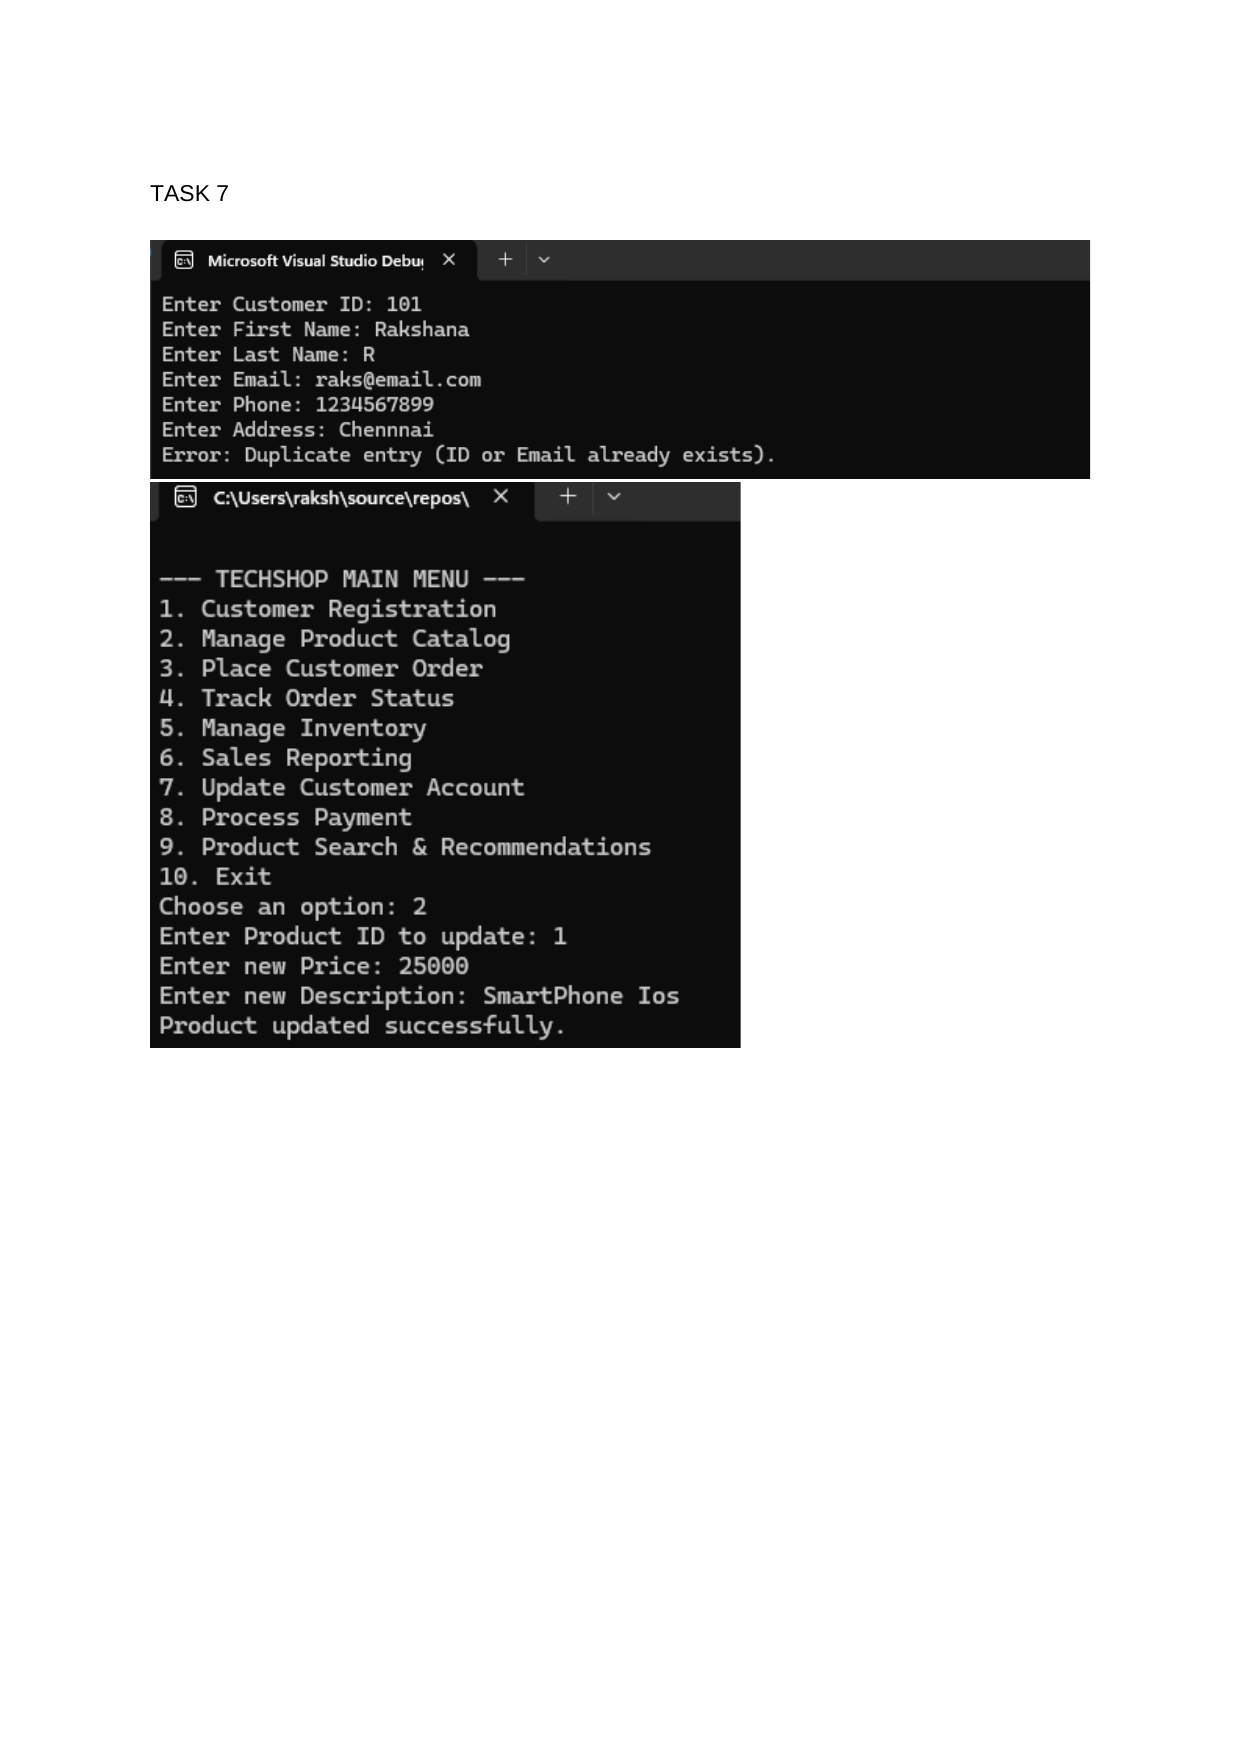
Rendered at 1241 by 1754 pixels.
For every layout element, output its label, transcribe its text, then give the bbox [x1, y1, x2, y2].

picture [150, 482, 741, 1048]
picture [150, 240, 1091, 479]
text TASK 7 [150, 180, 1090, 207]
